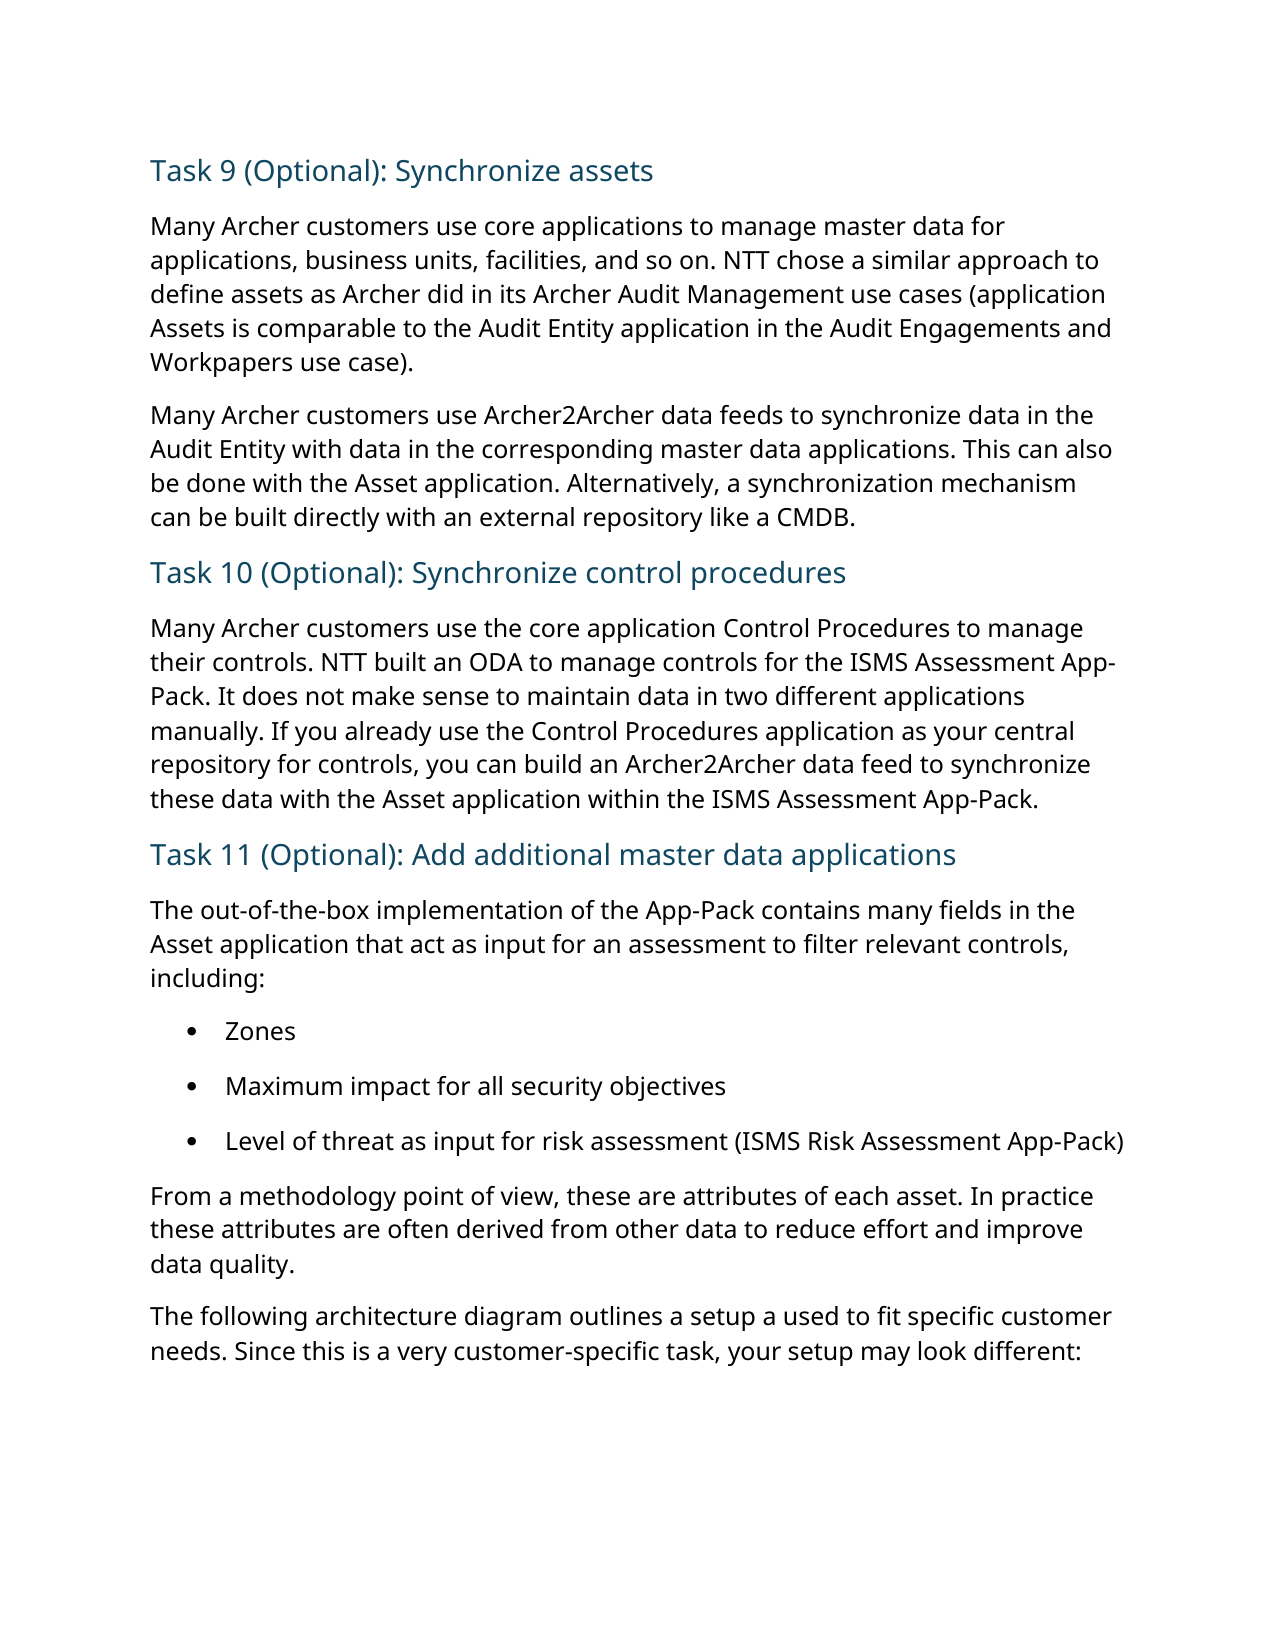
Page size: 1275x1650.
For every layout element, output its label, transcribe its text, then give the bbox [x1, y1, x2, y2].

subtitle Task 10 (Optional): Synchronize control procedures [150, 552, 1125, 592]
text Many Archer customers use core applications to manage master data for applications, business units, facilities, and so on. NTT chose a similar approach to define assets as Archer did in its Archer Audit Management use cases (application Assets is comparable to the Audit Entity application in the Audit Engagements and Workpapers use case). [150, 208, 1125, 379]
text From a methodology point of view, these are attributes of each asset. In practice these attributes are often derived from other data to reduce effort and improve data quality. [150, 1178, 1125, 1280]
text Many Archer customers use the core application Control Procedures to manage their controls. NTT built an ODA to manage controls for the ISMS Assessment App-Pack. It does not make sense to maintain data in two different applications manually. If you already use the Control Procedures application as your central repository for controls, you can build an Archer2Archer data feed to synchronize these data with the Asset application within the ISMS Assessment App-Pack. [150, 611, 1125, 815]
text Many Archer customers use Archer2Archer data feeds to synchronize data in the Audit Entity with data in the corresponding master data applications. This can also be done with the Asset application. Alternatively, a synchronization mechanism can be built directly with an external repository like a CMDB. [150, 397, 1125, 534]
text The out-of-the-box implementation of the App-Pack contains many fields in the Asset application that act as input for an assessment to filter relevant controls, including: [150, 892, 1125, 995]
subtitle Task 9 (Optional): Synchronize assets [150, 150, 1125, 190]
text The following architecture diagram outlines a setup a used to fit specific customer needs. Since this is a very customer-specific task, your setup may look different: [150, 1299, 1125, 1367]
list Maximum impact for all security objectives [187, 1068, 1125, 1102]
list Zones [187, 1013, 1125, 1047]
subtitle Task 11 (Optional): Add additional master data applications [150, 834, 1125, 874]
list Level of threat as input for risk assessment (ISMS Risk Assessment App-Pack) [187, 1123, 1125, 1157]
